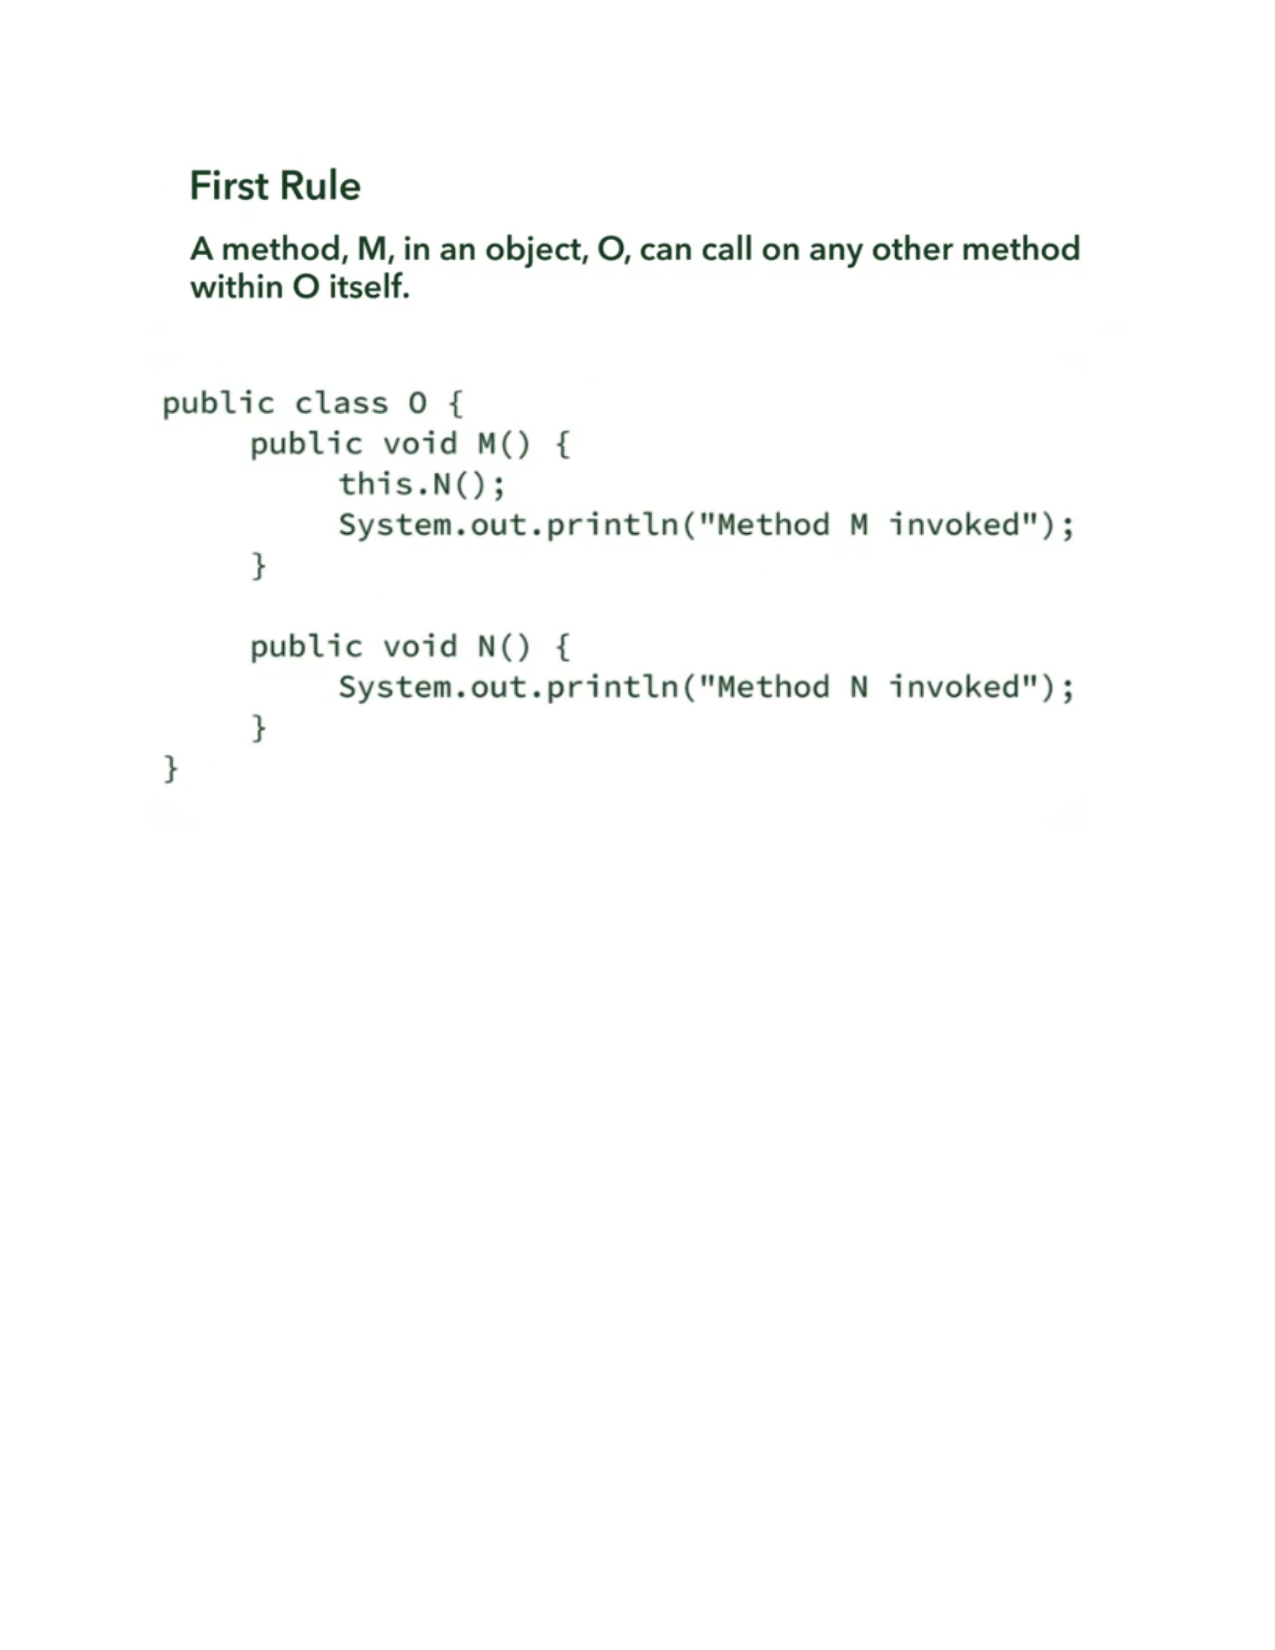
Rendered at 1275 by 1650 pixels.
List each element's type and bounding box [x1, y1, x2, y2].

picture [150, 353, 1090, 826]
picture [150, 150, 1125, 335]
